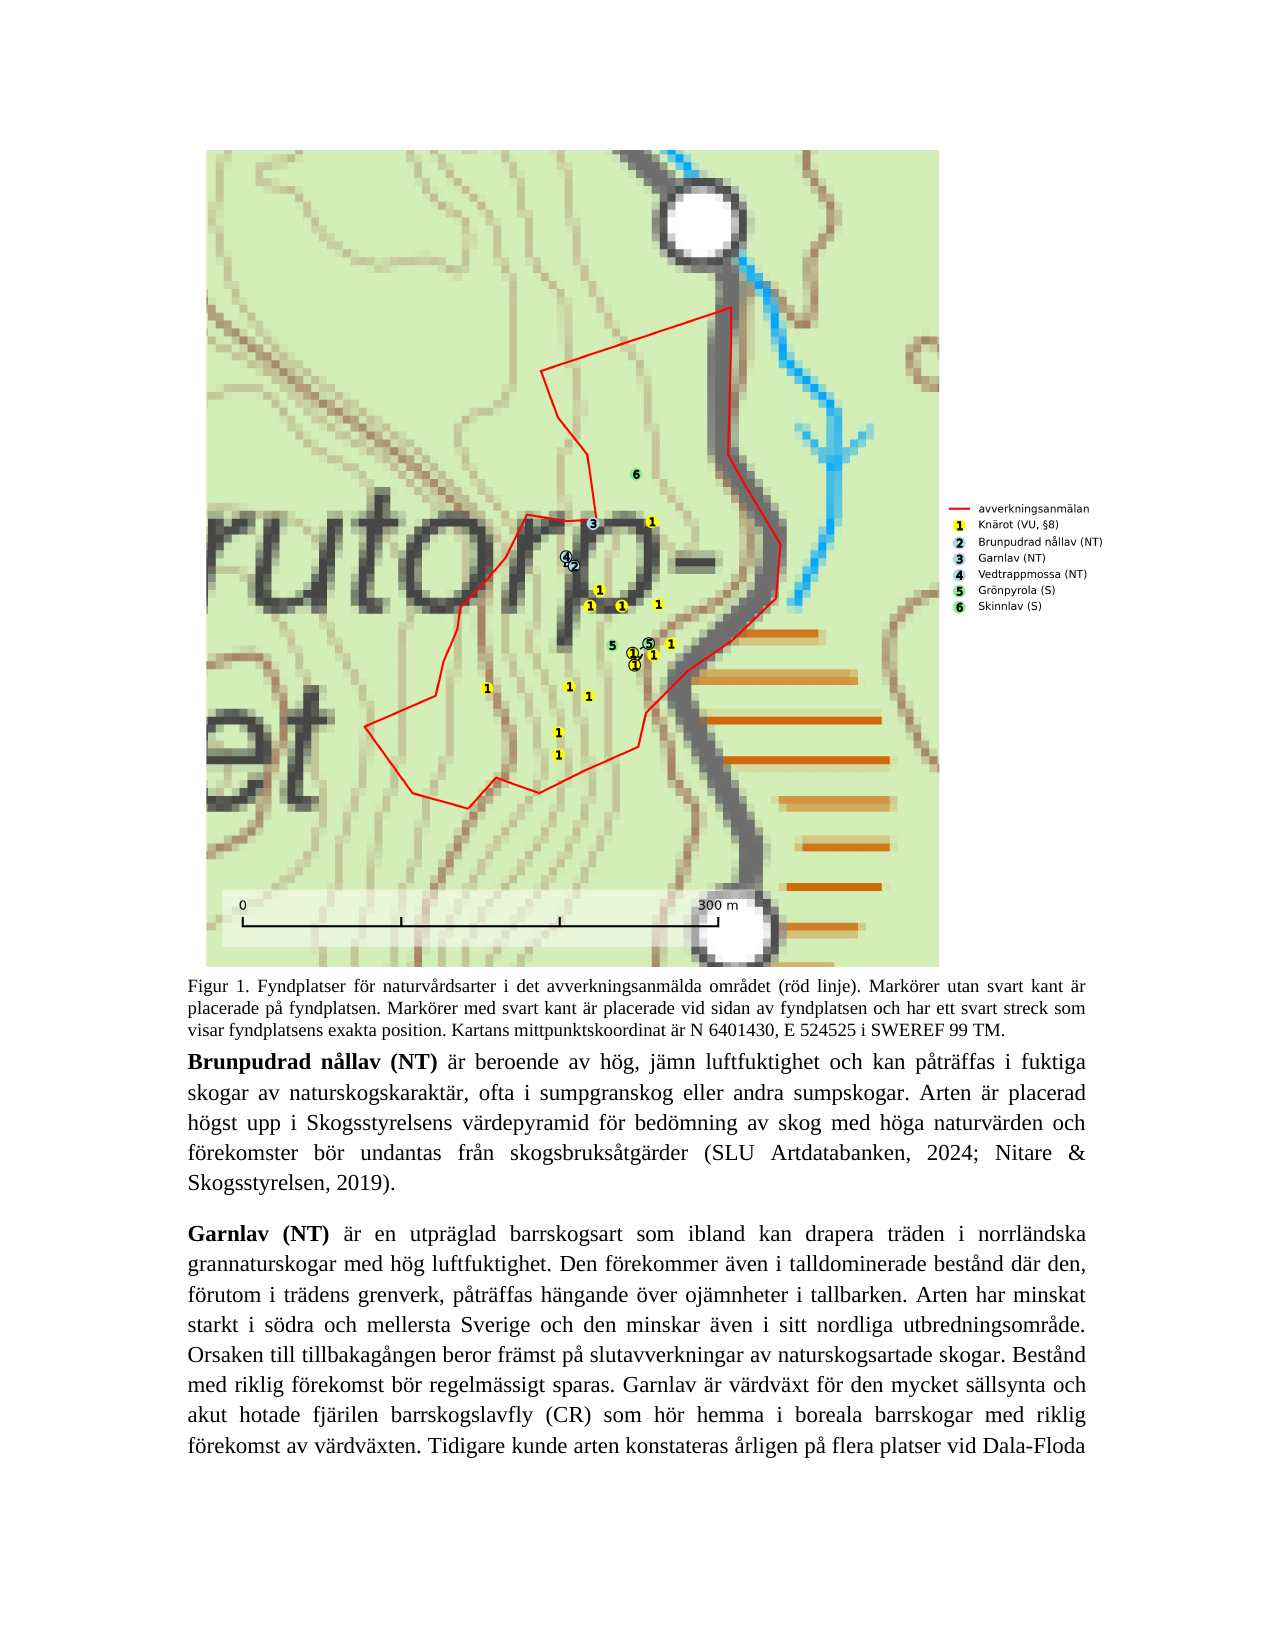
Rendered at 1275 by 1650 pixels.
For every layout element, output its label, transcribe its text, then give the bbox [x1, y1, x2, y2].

text Figur 1. Fyndplatser för naturvårdsarter i det avverkningsanmälda området (röd linje). Markörer utan svart kant är placerade på fyndplatsen. Markörer med svart kant är placerade vid sidan av fyndplatsen och har ett svart streck som visar fyndplatsens exakta position. Kartans mittpunktskoordinat är N 6401430, E 524525 i SWEREF 99 TM. [187, 975, 1087, 1040]
picture [206, 150, 1107, 967]
text Brunpudrad nållav (NT) är beroende av hög, jämn luftfuktighet och kan påträffas i fuktiga skogar av naturskogskaraktär, ofta i sumpgranskog eller andra sumpskogar. Arten är placerad högst upp i Skogsstyrelsens värdepyramid för bedömning av skog med höga naturvärden och förekomster bör undantas från skogsbruksåtgärder (SLU Artdatabanken, 2024; Nitare & Skogsstyrelsen, 2019). [187, 1048, 1087, 1196]
